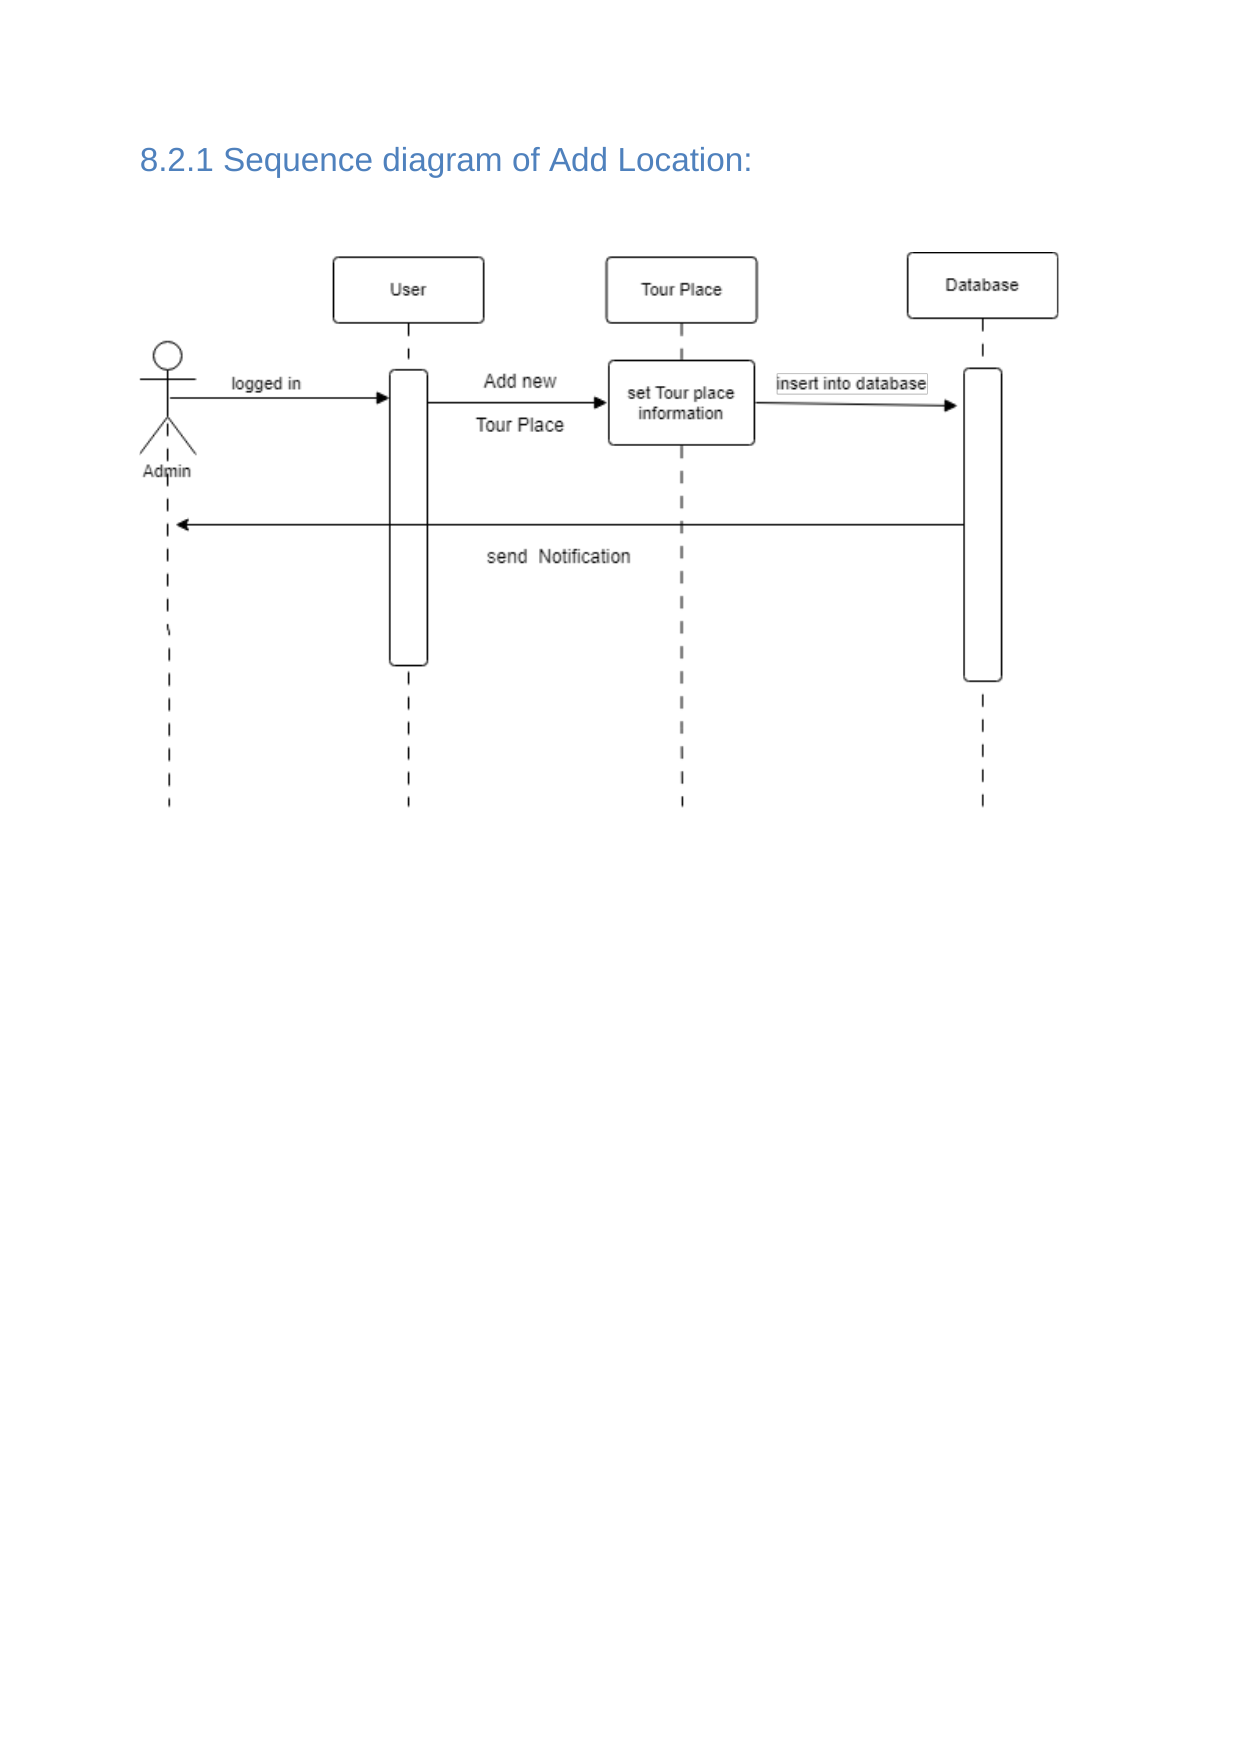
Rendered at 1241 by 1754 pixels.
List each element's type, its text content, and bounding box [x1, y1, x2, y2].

picture [139, 252, 1059, 809]
subtitle 8.2.1 Sequence diagram of Add Location: [139, 139, 1153, 178]
